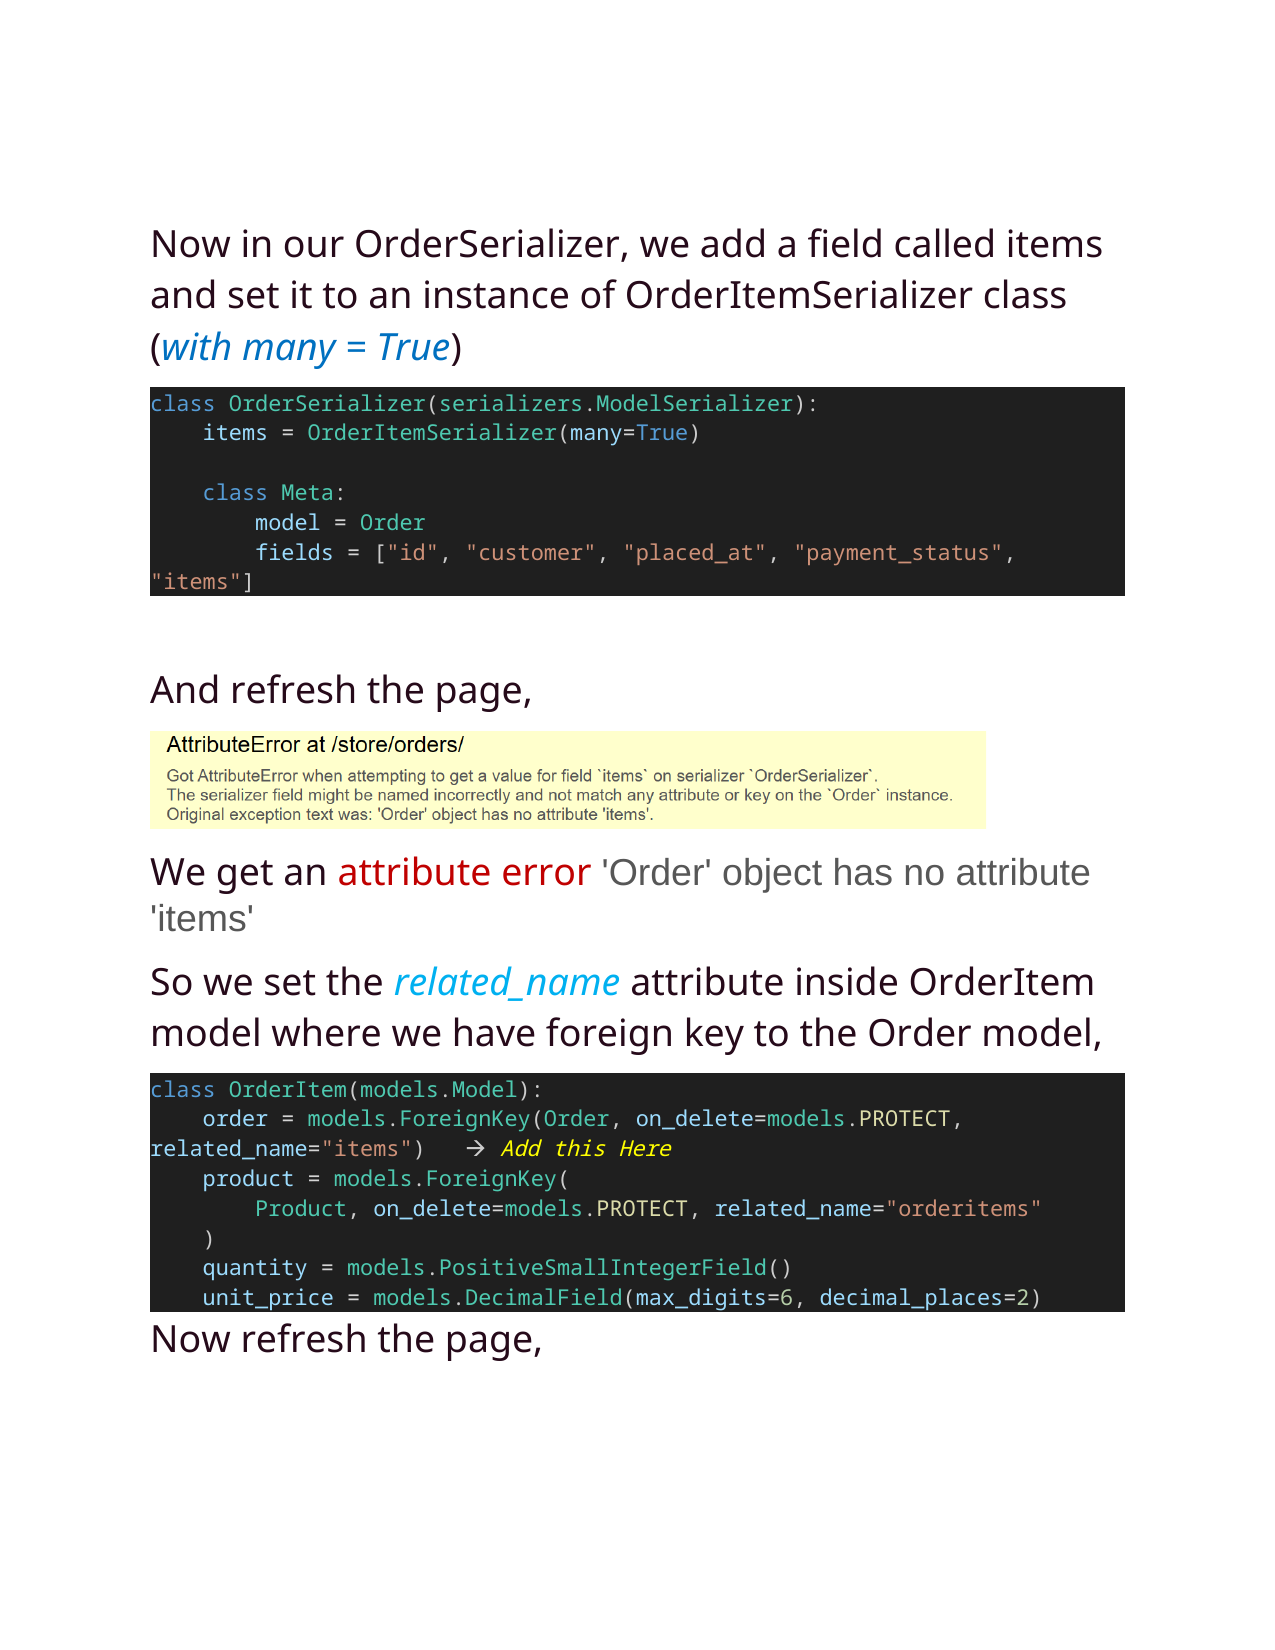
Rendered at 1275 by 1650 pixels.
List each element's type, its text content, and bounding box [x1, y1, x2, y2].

text product = models.ForeignKey( [150, 1163, 1125, 1193]
text class Meta: [150, 477, 1125, 507]
text class OrderItem(models.Model): [150, 1073, 1125, 1103]
picture [150, 731, 987, 829]
text quantity = models.PositiveSmallIntegerField() [150, 1252, 1125, 1282]
text Now in our OrderSerializer, we add a field called items and set it to an instance of OrderItemSerializer class (with many = True) [150, 218, 1125, 371]
text class OrderSerializer(serializers.ModelSerializer): [150, 387, 1125, 417]
text And refresh the page, [150, 664, 1125, 715]
text model = Order [150, 507, 1125, 536]
text So we set the related_name attribute inside OrderItem model where we have foreign key to the Order model, [150, 955, 1125, 1057]
text items = OrderItemSerializer(many=True) [150, 417, 1125, 447]
text Now refresh the page, [150, 1312, 1125, 1363]
text fields = ["id", "customer", "placed_at", "payment_status", "items"] [150, 536, 1125, 596]
text We get an attribute error 'Order' object has no attribute 'items' [150, 845, 1125, 939]
text ) [150, 1222, 1125, 1252]
text Product, on_delete=models.PROTECT, related_name="orderitems" [150, 1193, 1125, 1222]
text order = models.ForeignKey(Order, on_delete=models.PROTECT, related_name="items") Add this Here [150, 1103, 1125, 1163]
text unit_price = models.DecimalField(max_digits=6, decimal_places=2) [150, 1282, 1125, 1312]
